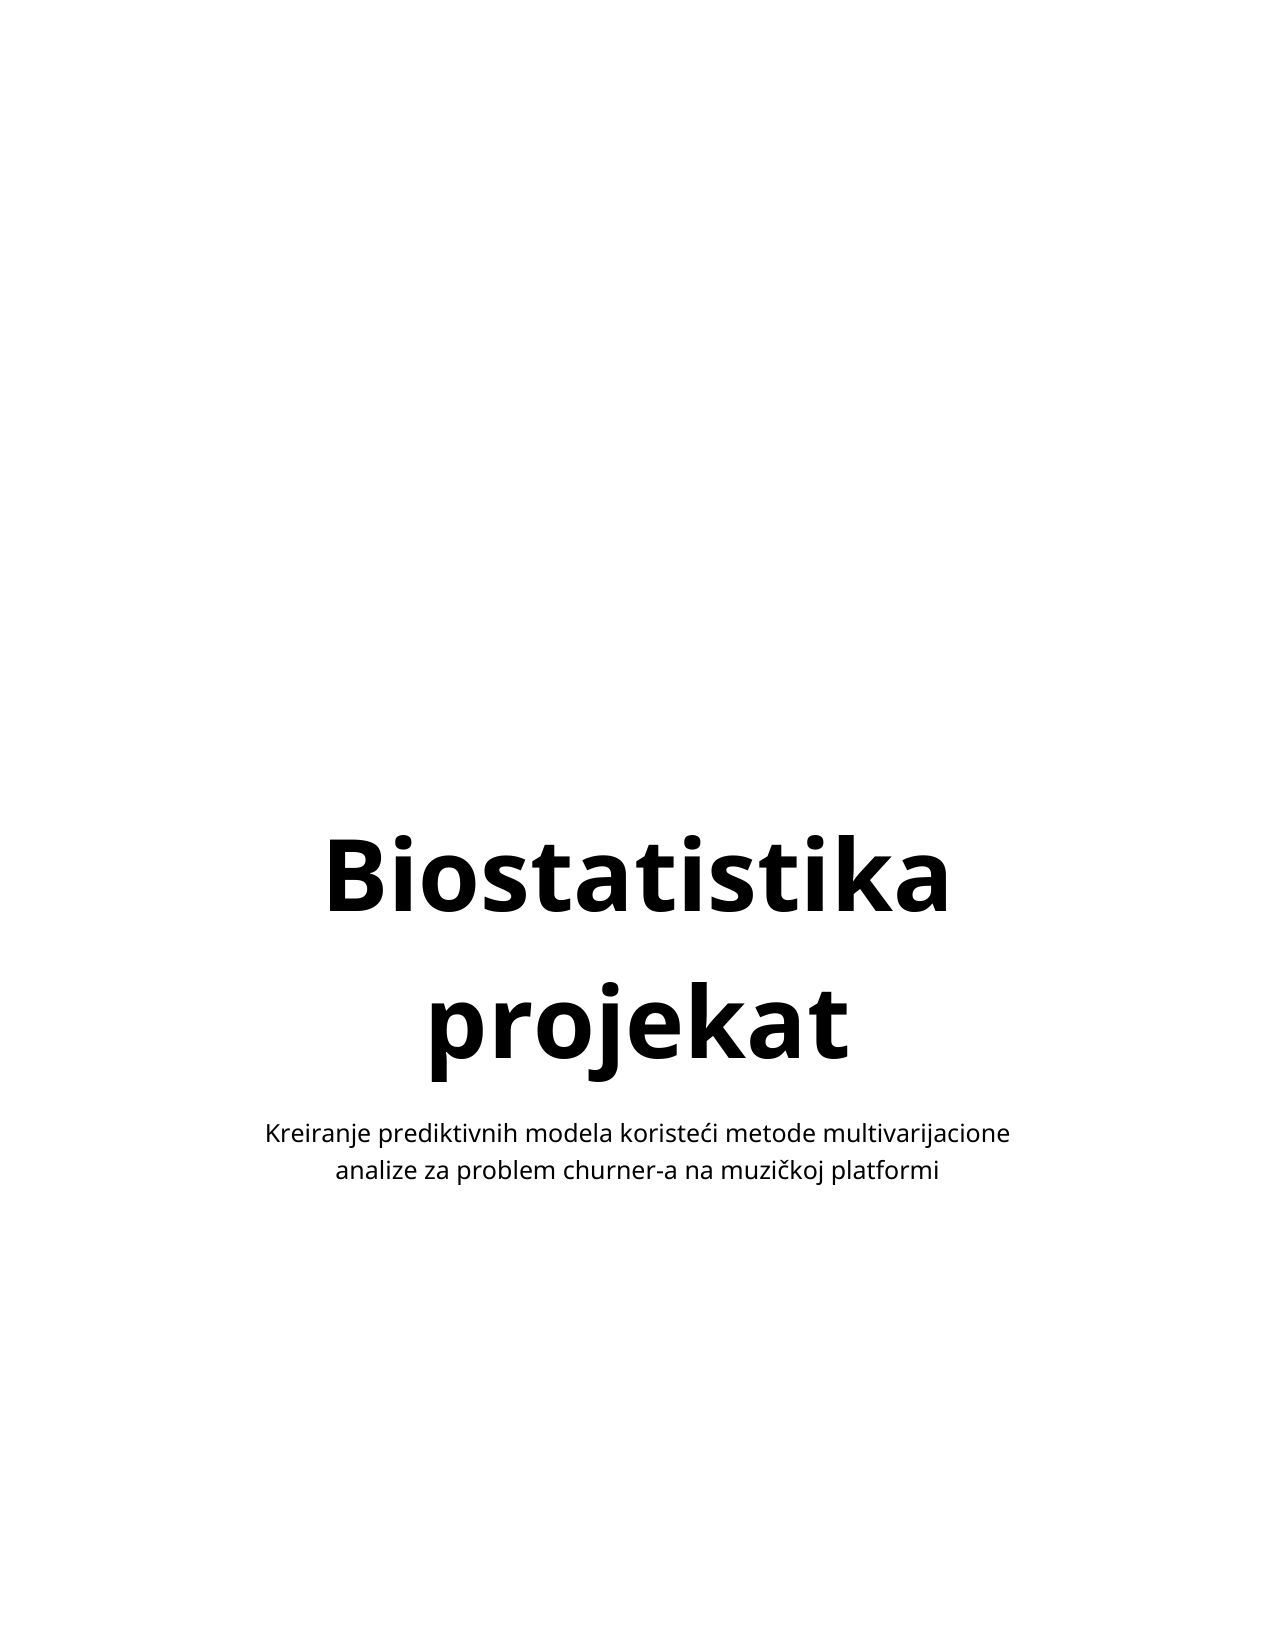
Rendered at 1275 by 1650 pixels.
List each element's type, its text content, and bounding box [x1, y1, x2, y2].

text Biostatistika projekat [150, 805, 1125, 1088]
text Kreiranje prediktivnih modela koristeći metode multivarijacione analize za problem churner-a na muzičkoj platformi [150, 1116, 1125, 1187]
